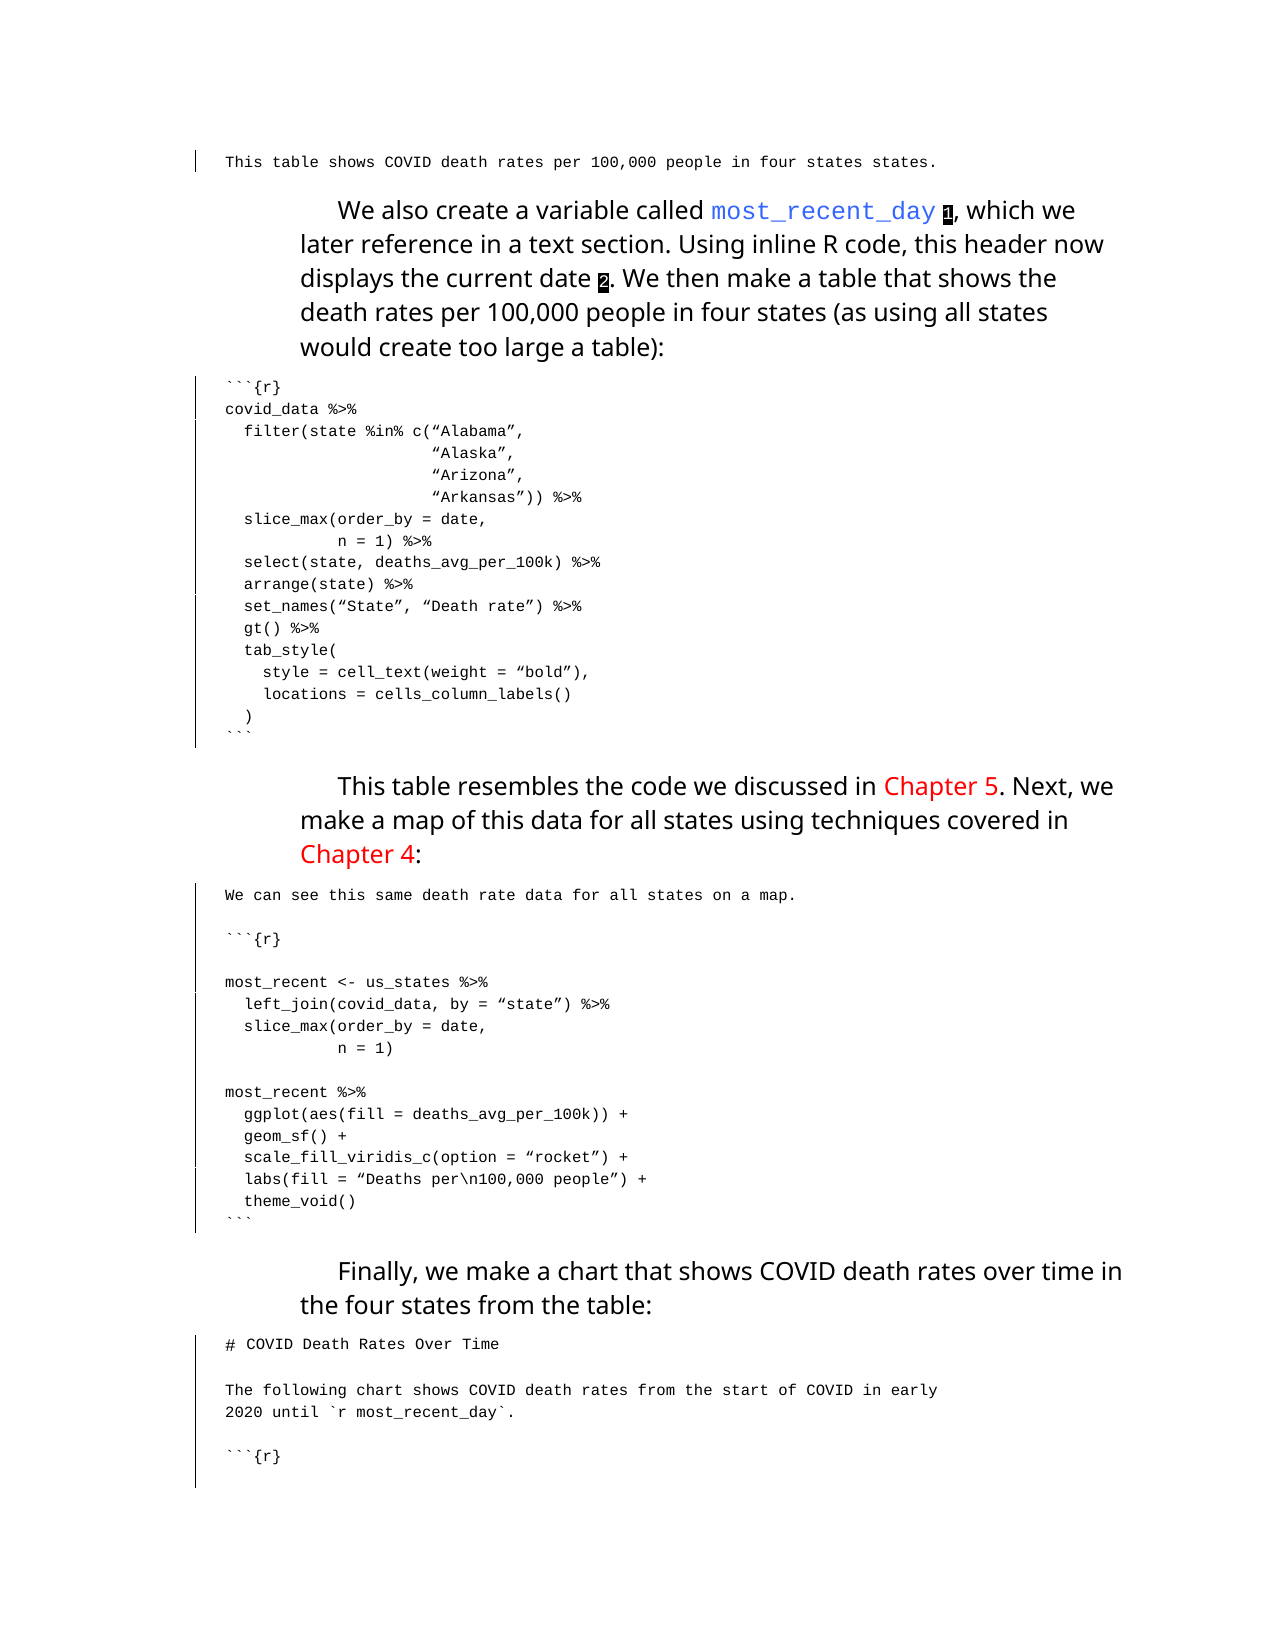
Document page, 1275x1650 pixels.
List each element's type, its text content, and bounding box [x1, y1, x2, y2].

text We can see this same death rate data for all states on a map. [196, 883, 1125, 905]
text ``` [196, 726, 1125, 748]
text select(state, deaths_avg_per_100k) %>% [196, 551, 1125, 573]
text style = cell_text(weight = “bold”), [196, 660, 1125, 682]
text # COVID Death Rates Over Time [195, 1334, 1125, 1356]
text The following chart shows COVID death rates from the start of COVID in early [196, 1378, 1125, 1400]
text slice_max(order_by = date, [196, 507, 1125, 529]
text tab_style( [196, 638, 1125, 660]
text 2020 until `r most_recent_day`. [196, 1400, 1125, 1422]
text We also create a variable called most_recent_day 1, which we later reference in a text section. Using inline R code, this header now displays the current date 2. We then make a table that shows the death rates per 100,000 people in four states (as using all states would create too large a table): [300, 193, 1125, 363]
text filter(state %in% c(“Alabama”, [196, 419, 1125, 441]
text scale_fill_viridis_c(option = “rocket”) + [196, 1146, 1125, 1167]
text gt() %>% [196, 616, 1125, 638]
text ) [196, 704, 1125, 726]
text This table shows COVID death rates per 100,000 people in four states states. [196, 150, 1125, 172]
text covid_data %>% [196, 398, 1125, 419]
text “Arkansas”)) %>% [196, 485, 1125, 507]
text “Alaska”, [196, 441, 1125, 463]
text set_names(“State”, “Death rate”) %>% [196, 594, 1125, 616]
text This table resembles the code we discussed in Chapter 5. Next, we make a map of this data for all states using techniques covered in Chapter 4: [300, 768, 1125, 871]
text ```{r} [196, 376, 1125, 398]
text most_recent <- us_states %>% [196, 971, 1125, 992]
text locations = cells_column_labels() [196, 682, 1125, 704]
text n = 1) [196, 1036, 1125, 1058]
text ```{r} [196, 1444, 1125, 1466]
text left_join(covid_data, by = “state”) %>% [196, 992, 1125, 1014]
text most_recent %>% [196, 1080, 1125, 1102]
text n = 1) %>% [196, 529, 1125, 551]
text labs(fill = “Deaths per\n100,000 people”) + [196, 1167, 1125, 1189]
text arrange(state) %>% [196, 573, 1125, 594]
text theme_void() [196, 1189, 1125, 1211]
text Finally, we make a chart that shows COVID death rates over time in the four states from the table: [300, 1254, 1125, 1322]
text “Arizona”, [196, 463, 1125, 485]
text ggplot(aes(fill = deaths_avg_per_100k)) + [196, 1102, 1125, 1124]
text geom_sf() + [196, 1124, 1125, 1146]
text slice_max(order_by = date, [196, 1014, 1125, 1036]
text ```{r} [196, 927, 1125, 949]
text ``` [196, 1211, 1125, 1233]
